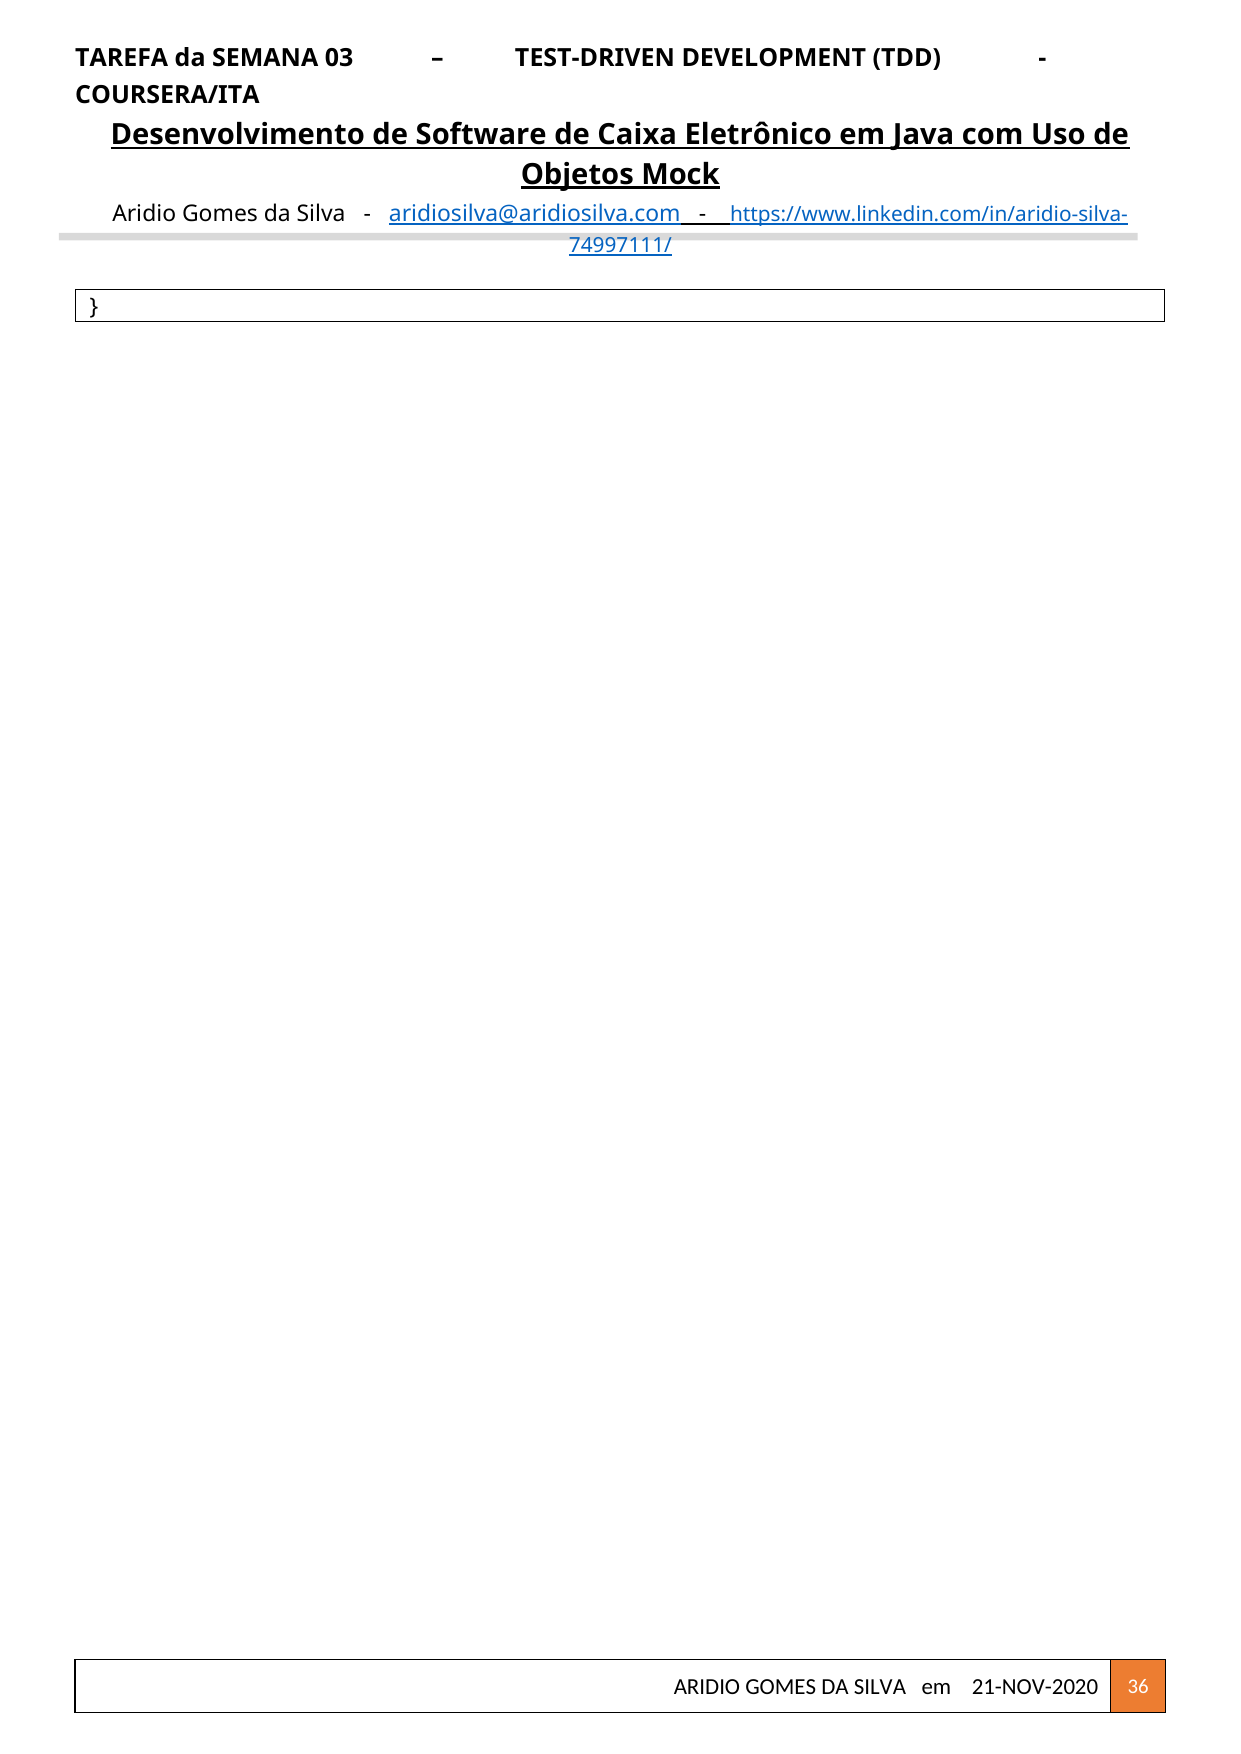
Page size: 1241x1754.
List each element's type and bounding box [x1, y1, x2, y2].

table_header [76, 290, 1164, 321]
